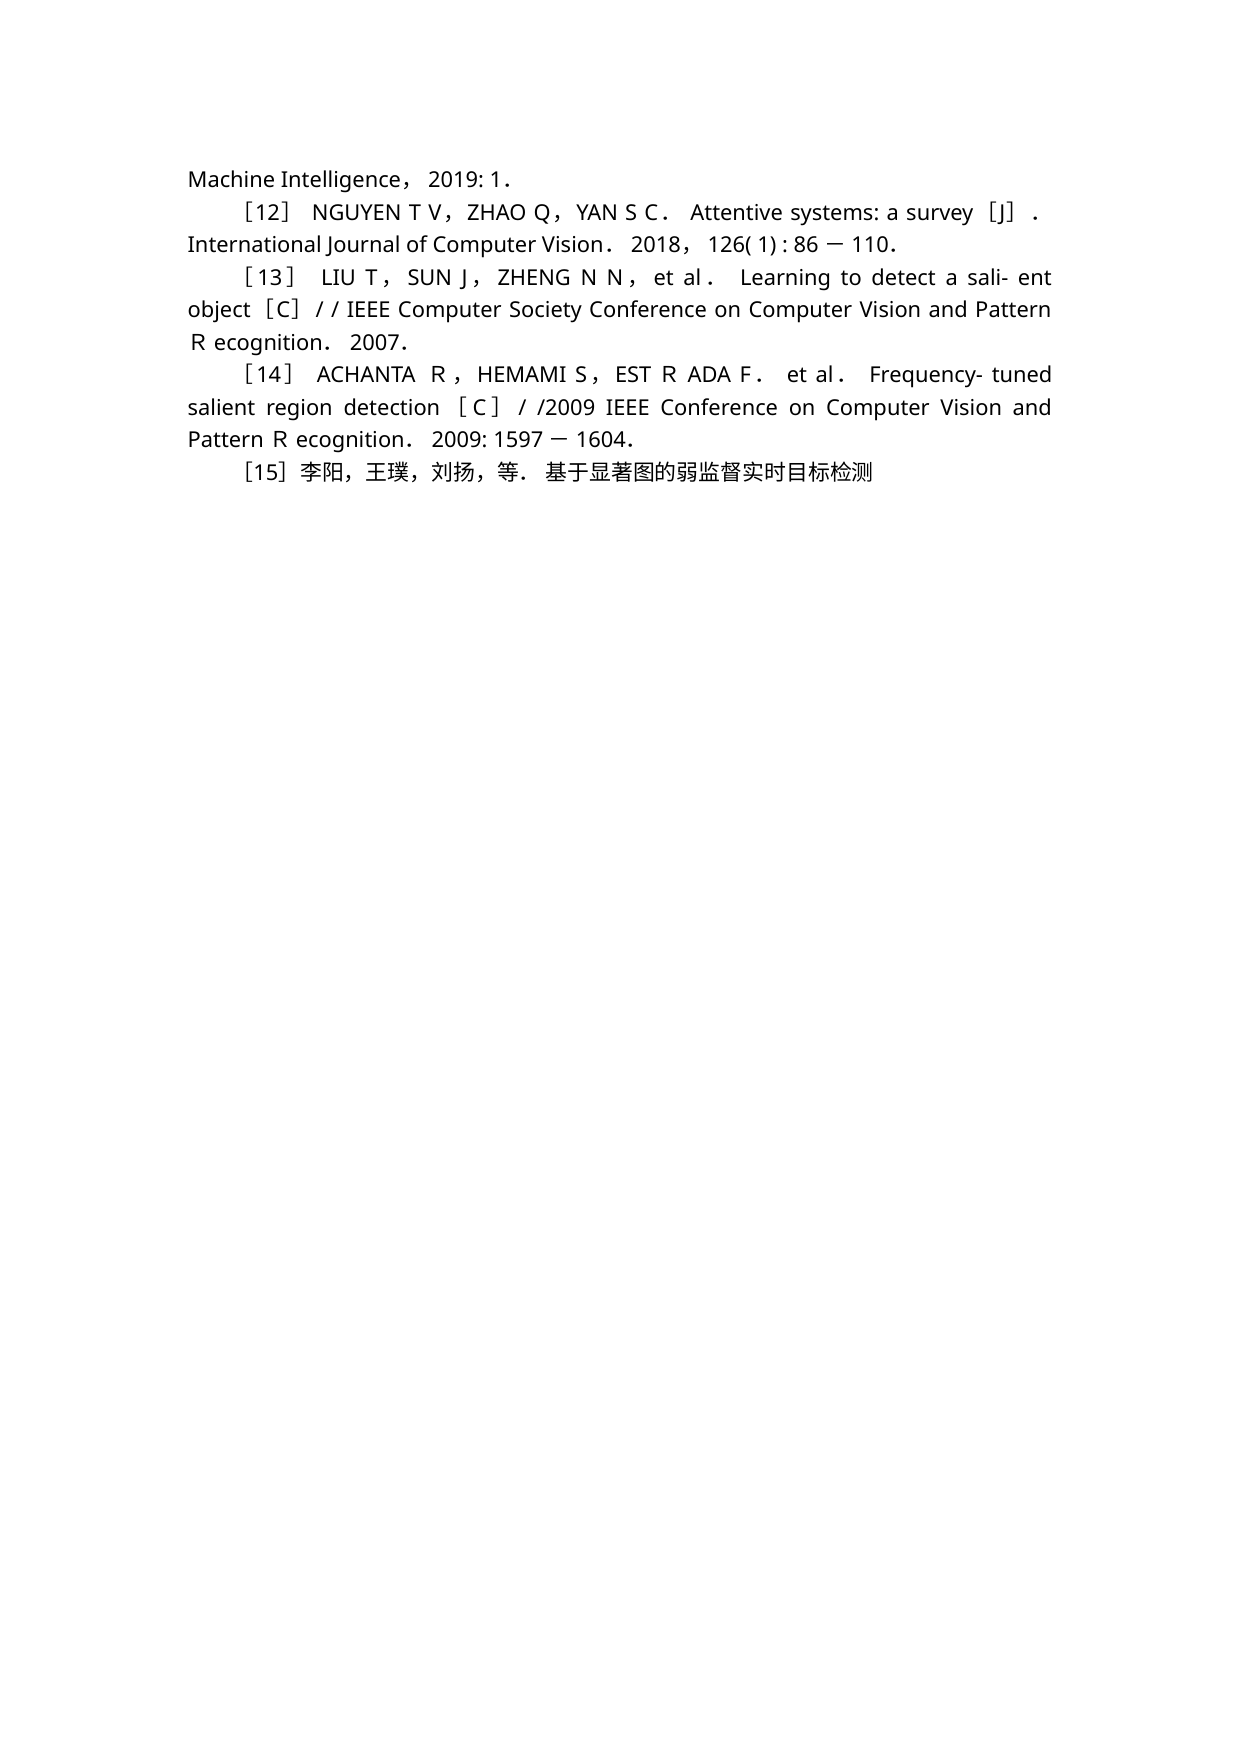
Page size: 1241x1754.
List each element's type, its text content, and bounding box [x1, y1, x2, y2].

text ［13］ LIU T，SUN J，ZHENG N N，et al． Learning to detect a sali- ent object［C］/ / IEEE Computer Society Conference on Computer Vision and Pattern Ｒecognition． 2007． [187, 259, 1053, 357]
text ［12］ NGUYEN T V，ZHAO Q，YAN S C． Attentive systems: a survey［J］． International Journal of Computer Vision． 2018， 126( 1) : 86 － 110． [187, 194, 1053, 259]
text ［14］ ACHANTA Ｒ，HEMAMI S，ESTＲADA F． et al． Frequency- tuned salient region detection［C］/ /2009 IEEE Conference on Computer Vision and Pattern Ｒecognition． 2009: 1597 － 1604． [187, 357, 1053, 454]
text ［15］李阳，王璞，刘扬，等． 基于显著图的弱监督实时目标检测 [187, 454, 1053, 487]
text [187, 162, 1053, 194]
